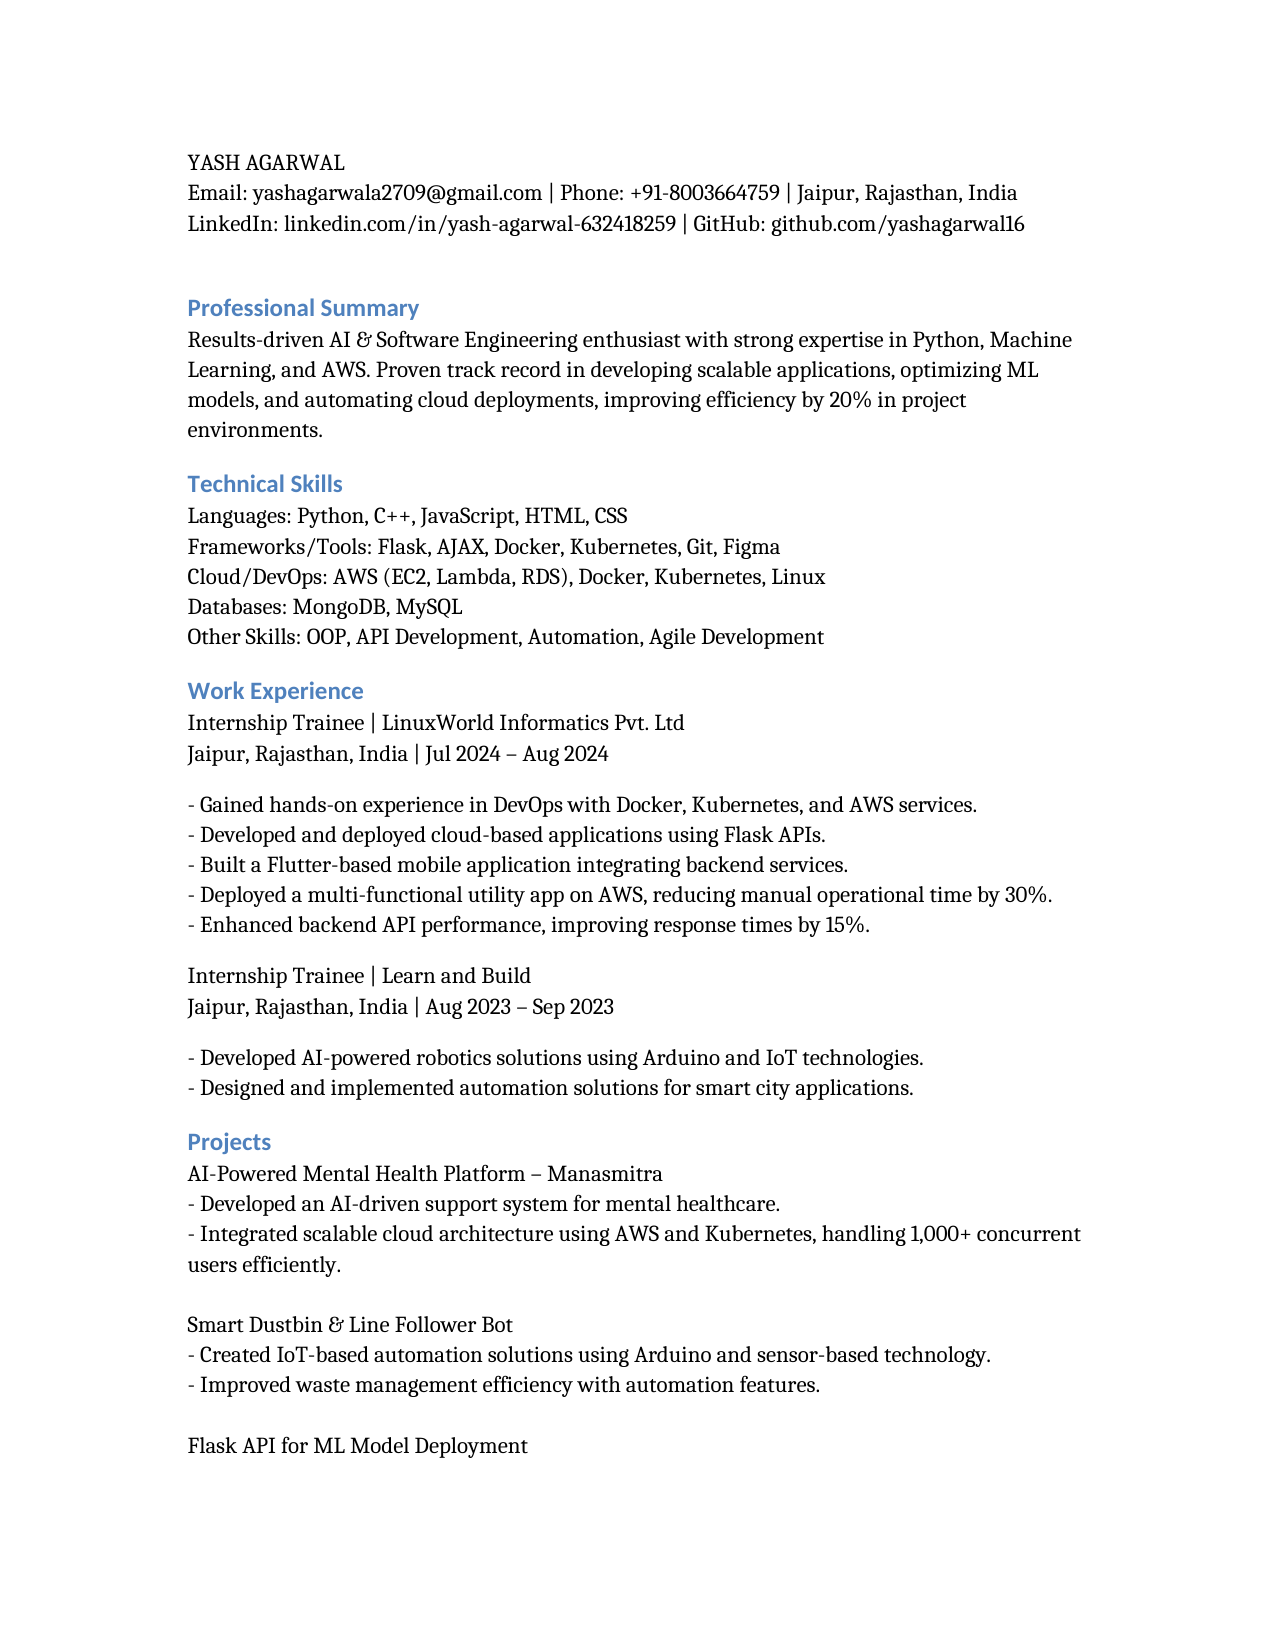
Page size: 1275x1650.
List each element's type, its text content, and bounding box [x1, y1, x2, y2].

text - Developed AI-powered robotics solutions using Arduino and IoT technologies. - Designed and implemented automation solutions for smart city applications. [187, 1044, 1087, 1101]
text - Gained hands-on experience in DevOps with Docker, Kubernetes, and AWS services. - Developed and deployed cloud-based applications using Flask APIs. - Built a Flutter-based mobile application integrating backend services. - Deployed a multi-functional utility app on AWS, reducing manual operational time by 30%. - Enhanced backend API performance, improving response times by 15%. [187, 791, 1087, 939]
text Languages: Python, C++, JavaScript, HTML, CSS Frameworks/Tools: Flask, AJAX, Docker, Kubernetes, Git, Figma Cloud/DevOps: AWS (EC2, Lambda, RDS), Docker, Kubernetes, Linux Databases: MongoDB, MySQL Other Skills: OOP, API Development, Automation, Agile Development [187, 503, 1087, 651]
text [187, 1161, 1087, 1459]
text Results-driven AI & Software Engineering enthusiast with strong expertise in Python, Machine Learning, and AWS. Proven track record in developing scalable applications, optimizing ML models, and automating cloud deployments, improving efficiency by 20% in project environments. [187, 327, 1087, 444]
subtitle Work Experience [187, 675, 1087, 706]
subtitle Technical Skills [187, 468, 1087, 499]
subtitle Projects [187, 1126, 1087, 1156]
subtitle Professional Summary [187, 292, 1087, 322]
text YASH AGARWAL Email: yashagarwala2709@gmail.com | Phone: +91-8003664759 | Jaipur, Rajasthan, India LinkedIn: linkedin.com/in/yash-agarwal-632418259 | GitHub: github.com/yashagarwal16 [187, 150, 1087, 267]
text Internship Trainee | Learn and Build Jaipur, Rajasthan, India | Aug 2023 – Sep 2023 [187, 963, 1087, 1020]
text Internship Trainee | LinuxWorld Informatics Pvt. Ltd Jaipur, Rajasthan, India | Jul 2024 – Aug 2024 [187, 710, 1087, 767]
